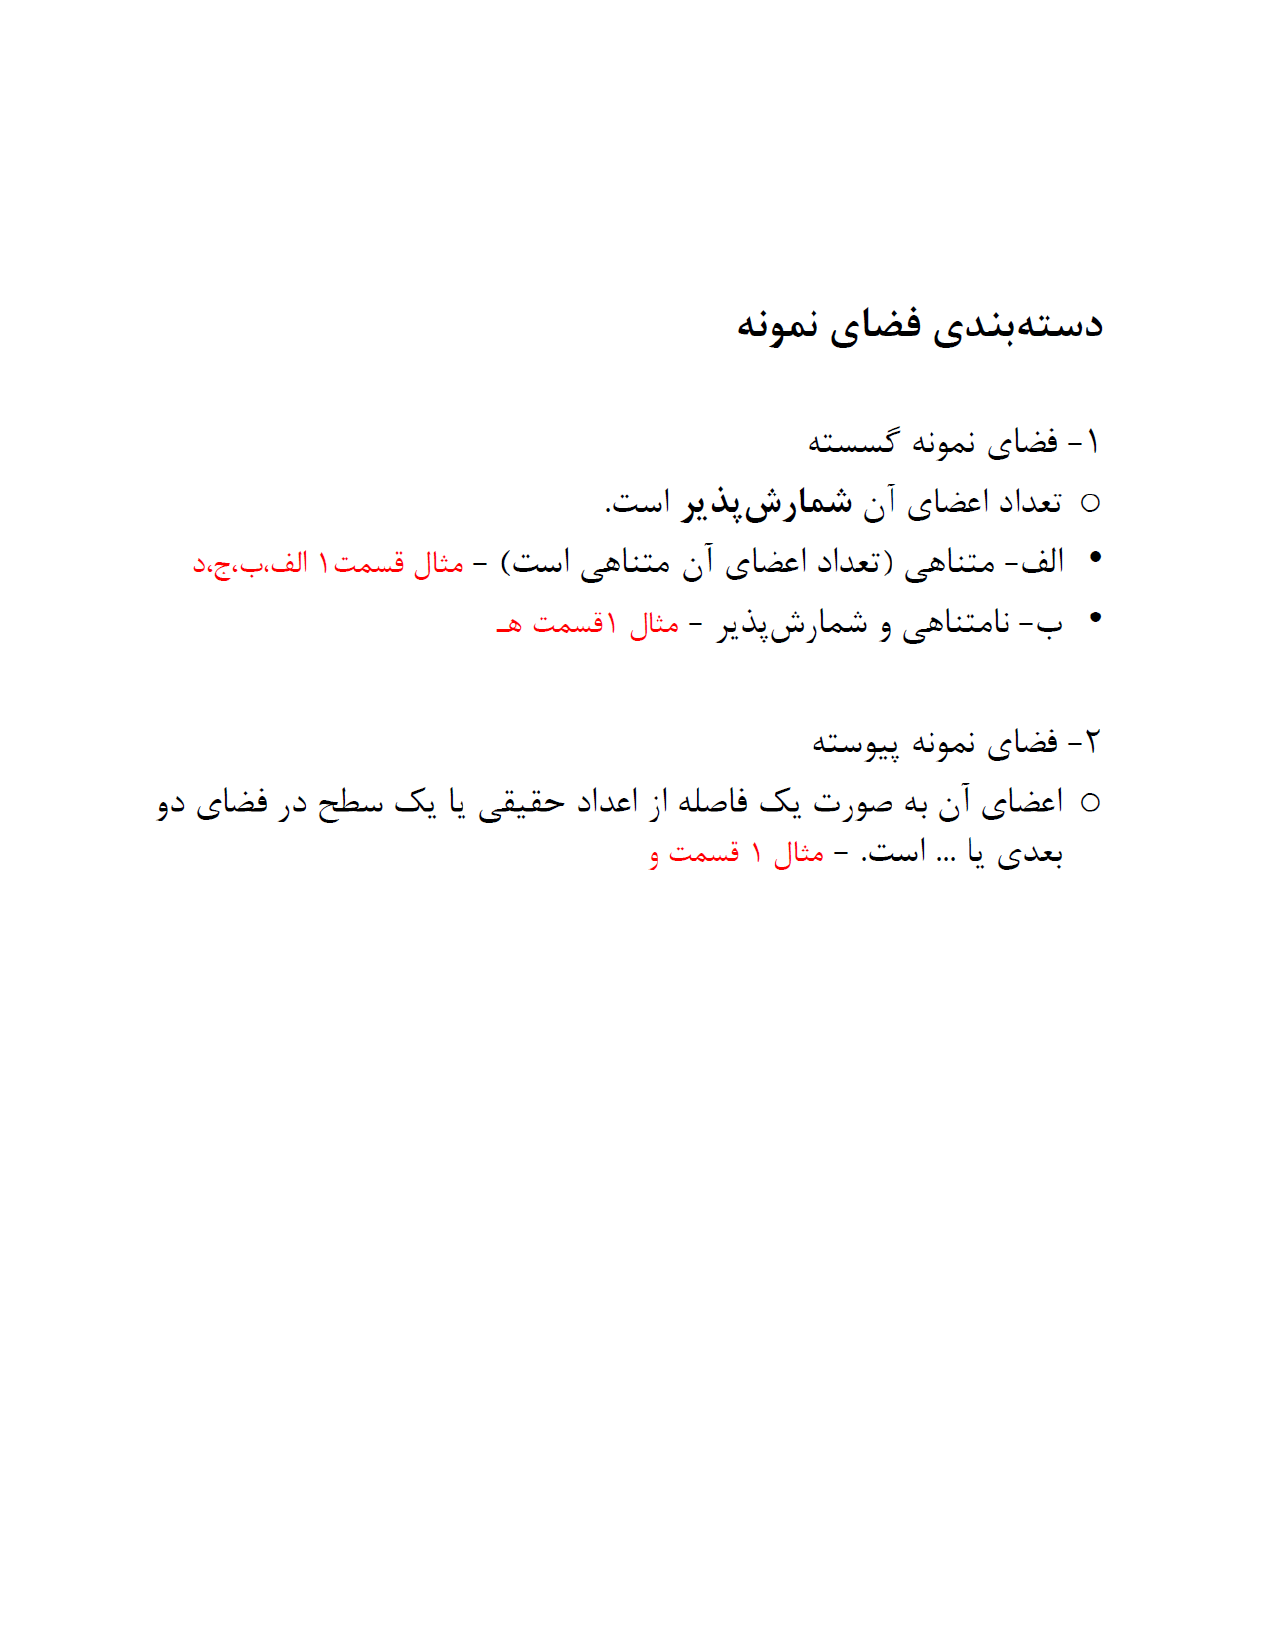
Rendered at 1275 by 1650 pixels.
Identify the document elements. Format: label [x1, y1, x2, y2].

picture [150, 296, 1125, 891]
